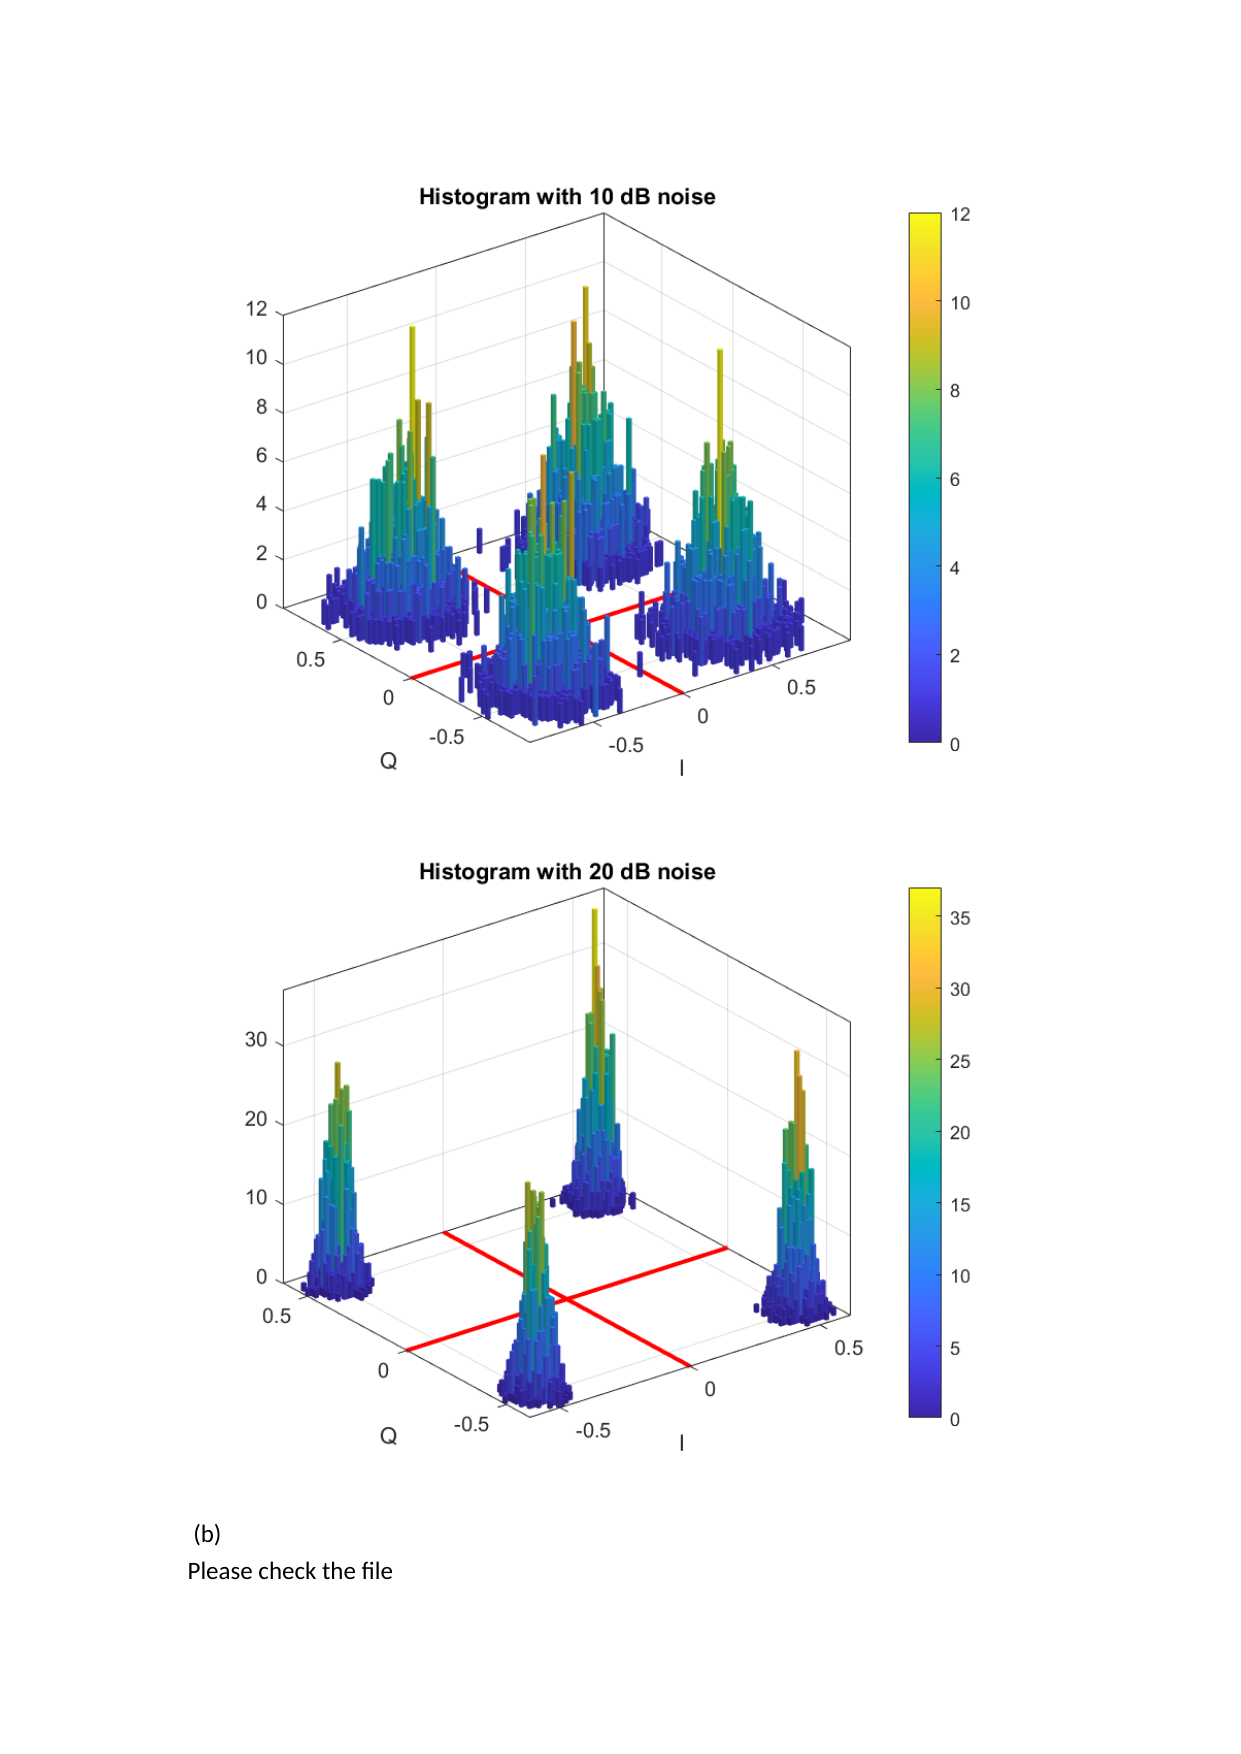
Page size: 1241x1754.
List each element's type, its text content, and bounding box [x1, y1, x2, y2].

text Please check the file [187, 1552, 1053, 1589]
text (b) [187, 1514, 1053, 1552]
picture [187, 839, 1053, 1489]
picture [187, 164, 1053, 814]
